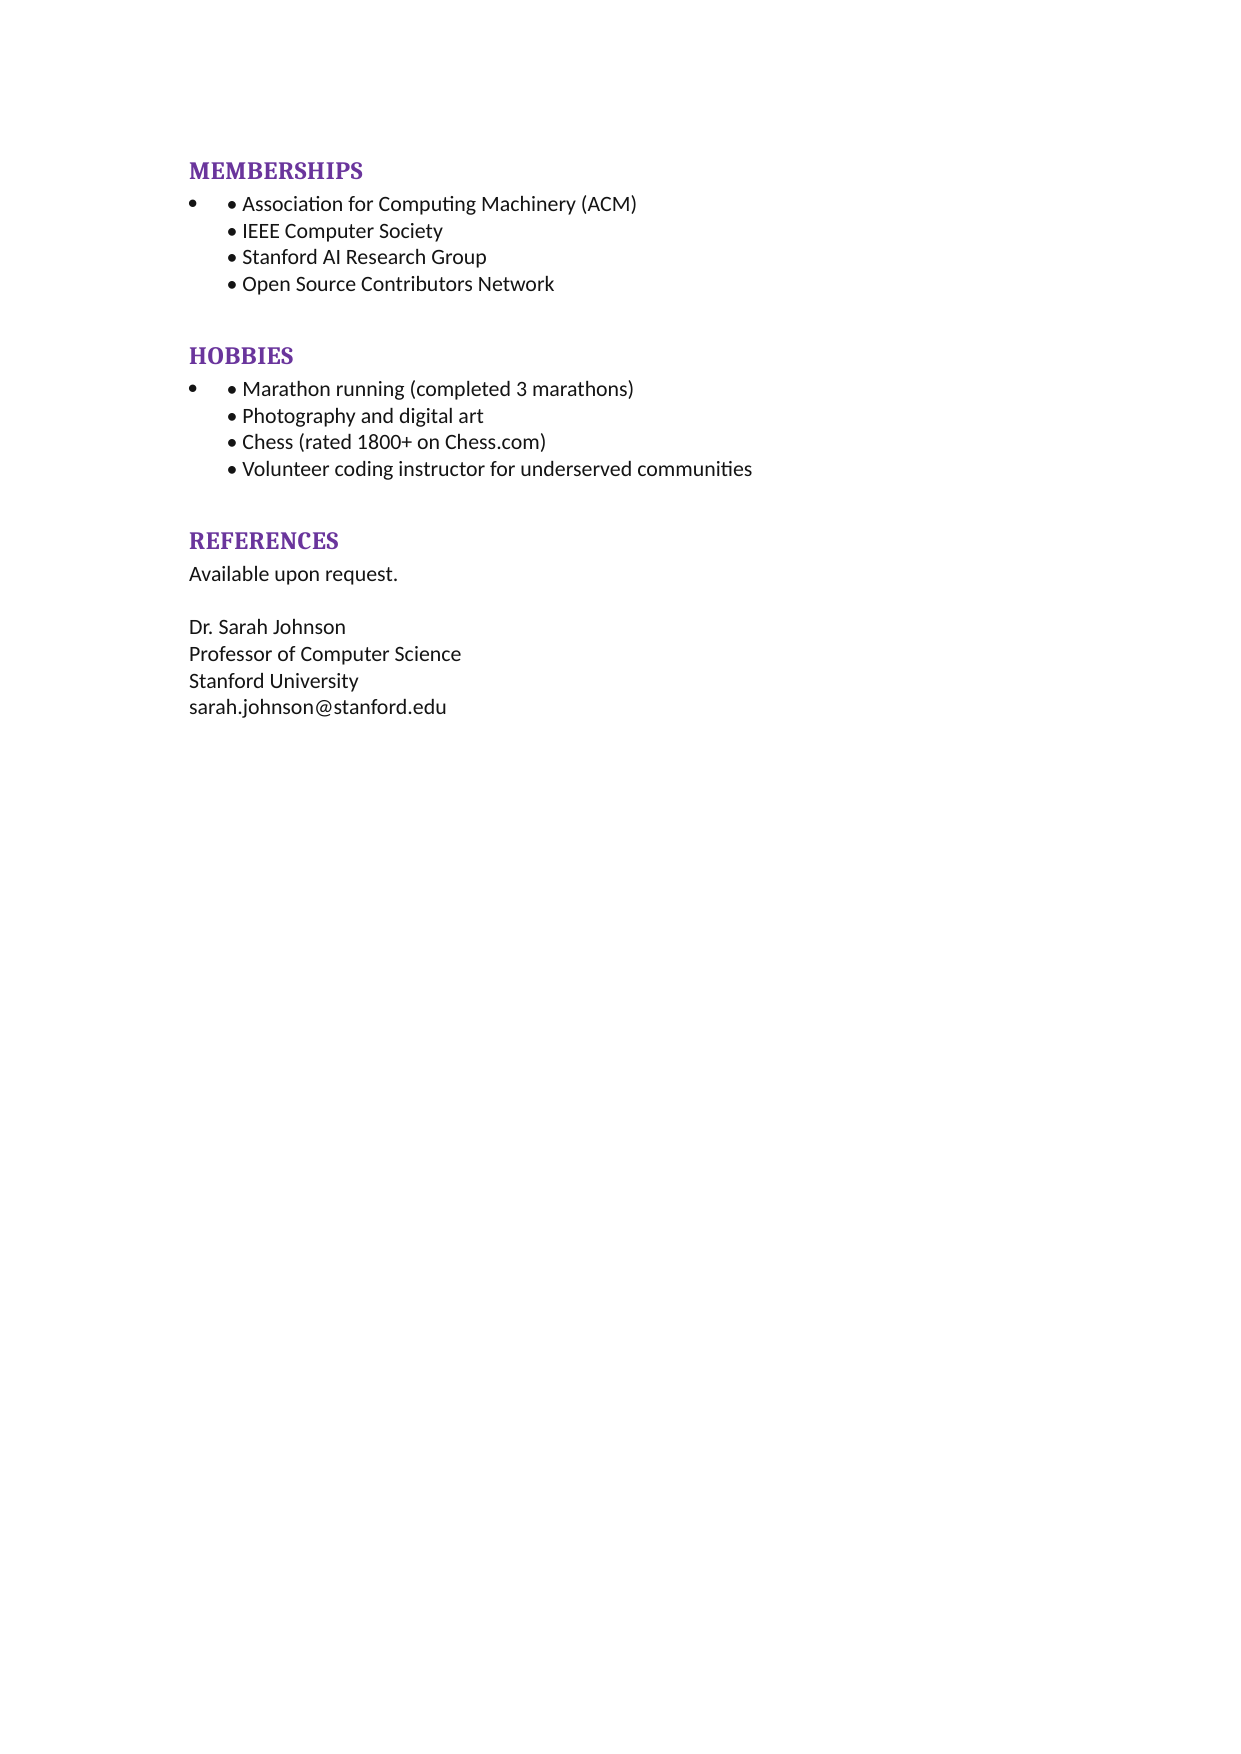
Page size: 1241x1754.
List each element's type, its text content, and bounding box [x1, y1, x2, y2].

subtitle MEMBERSHIPS [189, 157, 1122, 186]
subtitle HOBBIES [189, 342, 1122, 371]
text Available upon request. Dr. Sarah Johnson Professor of Computer Science Stanford University sarah.johnson@stanford.edu [189, 560, 1122, 720]
subtitle REFERENCES [189, 527, 1122, 556]
list • Marathon running (completed 3 marathons) • Photography and digital art • Chess (rated 1800+ on Chess.com) • Volunteer coding instructor for underserved communities [189, 375, 1122, 482]
list • Association for Computing Machinery (ACM) • IEEE Computer Society • Stanford AI Research Group • Open Source Contributors Network [189, 190, 1122, 297]
